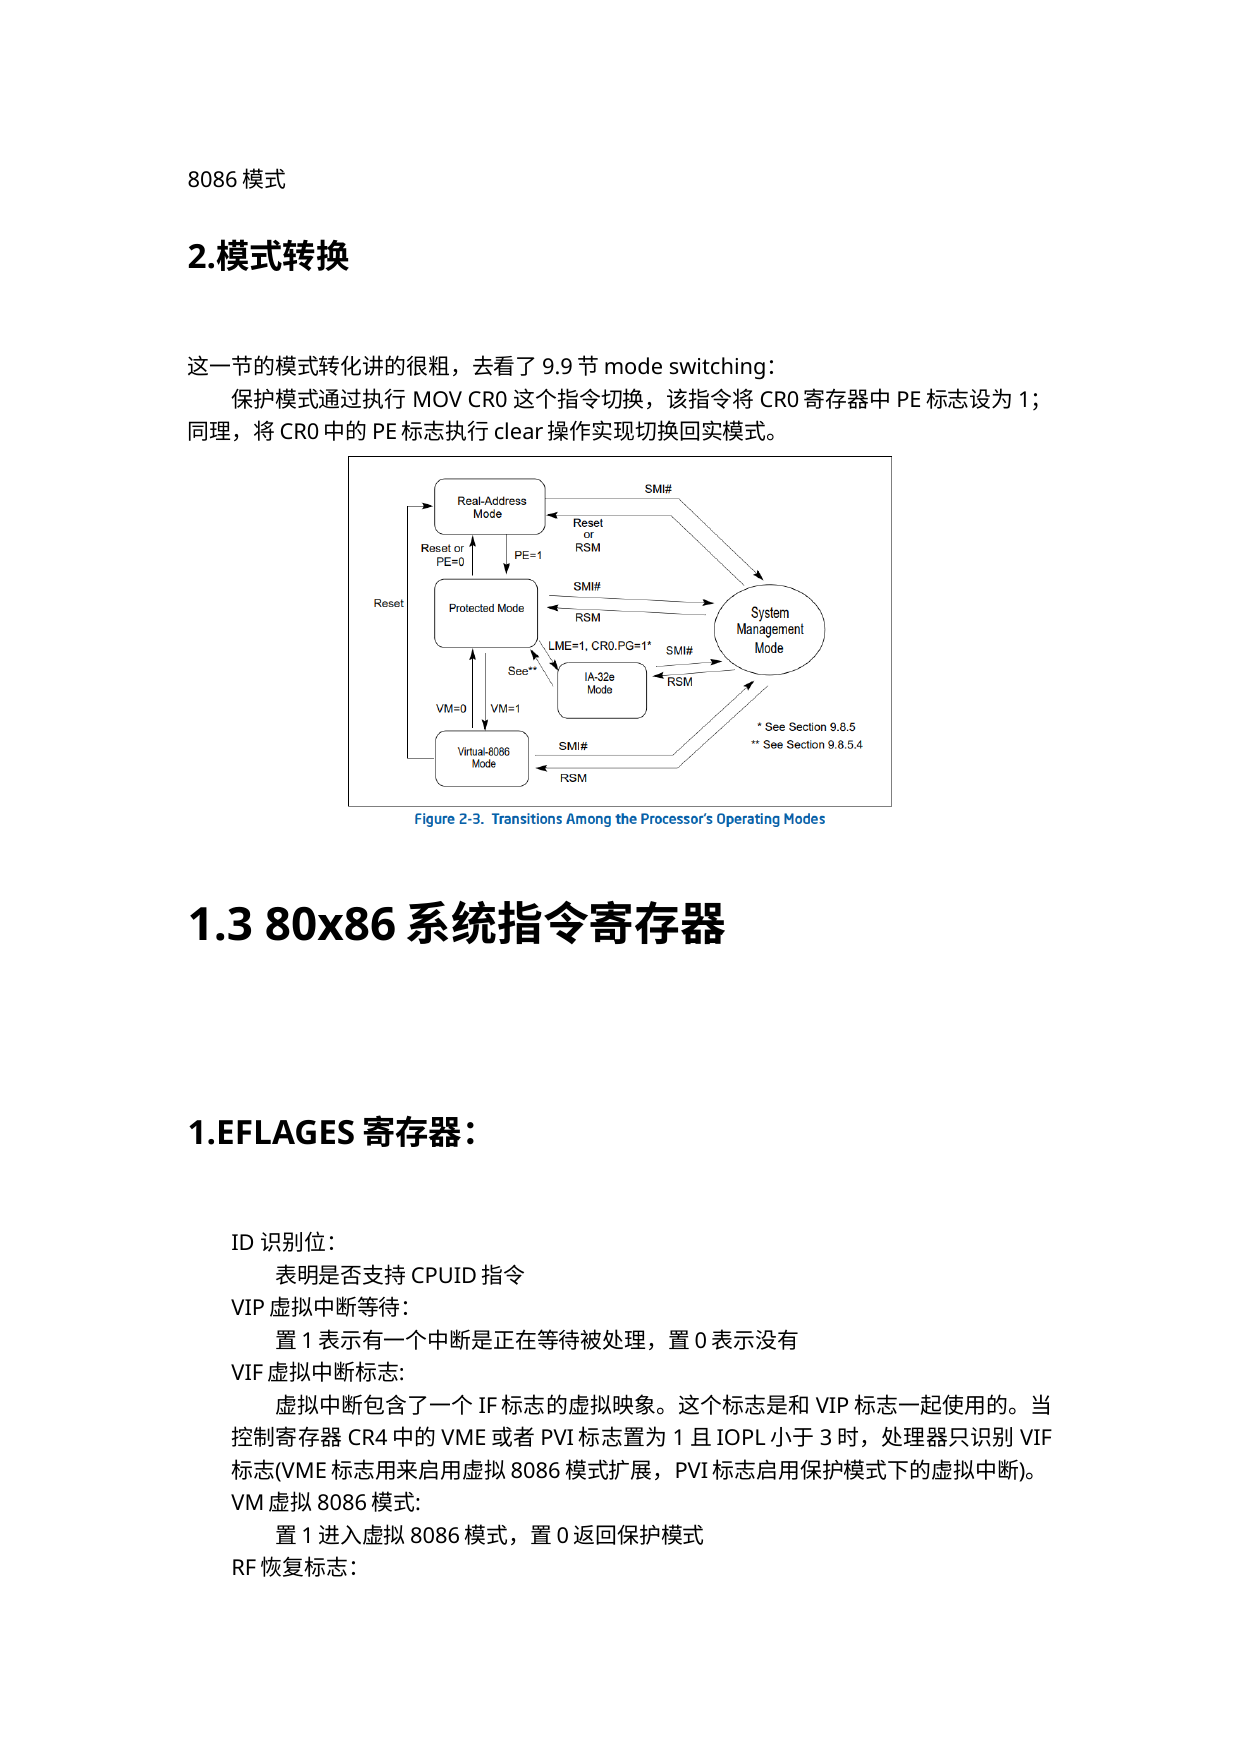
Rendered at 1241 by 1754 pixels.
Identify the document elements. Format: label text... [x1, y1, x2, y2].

text VM虚拟8086模式: [187, 1485, 1053, 1517]
text VIP虚拟中断等待： [187, 1290, 1053, 1322]
text 表明是否支持CPUID指令 [231, 1257, 1053, 1290]
text VIF虚拟中断标志: [231, 1355, 1053, 1387]
text ID 识别位： [187, 1225, 1053, 1257]
subtitle 1.EFLAGES寄存器： [187, 1097, 1053, 1162]
text 这一节的模式转化讲的很粗，去看了9.9节mode switching： [187, 349, 1053, 381]
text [187, 162, 1053, 194]
text 置1进入虚拟8086模式，置0返回保护模式 [231, 1517, 1053, 1550]
subtitle 1.3 80x86系统指令寄存器 [187, 872, 1053, 969]
text 置1表示有一个中断是正在等待被处理，置0表示没有 [231, 1322, 1053, 1355]
picture [330, 446, 911, 835]
subtitle 2.模式转换 [187, 222, 1053, 287]
text RF恢复标志： [187, 1550, 1053, 1582]
text 虚拟中断包含了一个IF标志的虚拟映象。这个标志是和VIP标志一起使用的。当控制寄存器CR4中的VME或者PVI标志置为1且IOPL小于3时，处理器只识别VIF标志(VME标志用来启用虚拟8086模式扩展，PVI标志启用保护模式下的虚拟中断)。 [231, 1387, 1053, 1485]
text 保护模式通过执行 MOV CR0 这个指令切换，该指令将CR0寄存器中PE标志设为1；同理，将CR0中的PE标志执行clear操作实现切换回实模式。 [187, 381, 1053, 446]
